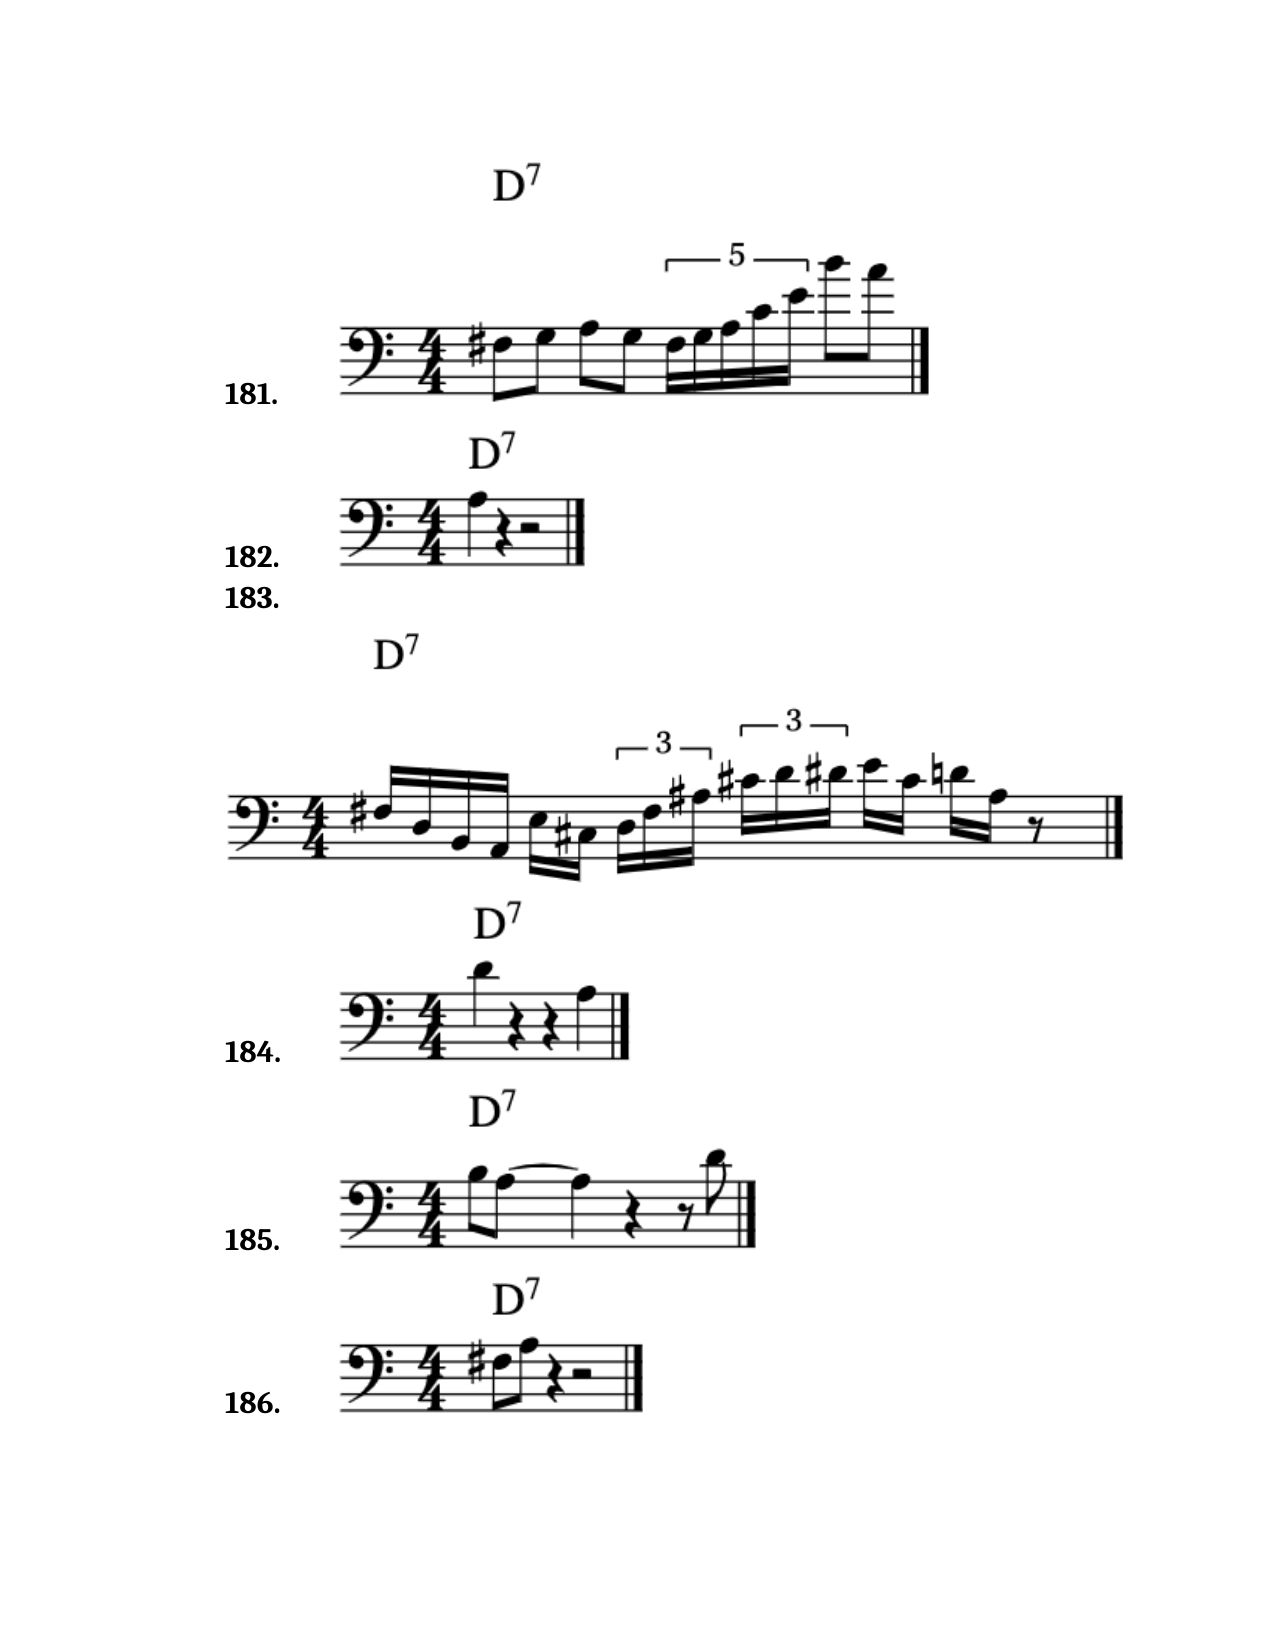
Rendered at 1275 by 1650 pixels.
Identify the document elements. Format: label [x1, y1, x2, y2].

picture [337, 1075, 759, 1251]
picture [337, 417, 588, 568]
picture [337, 1263, 646, 1414]
picture [337, 887, 632, 1063]
picture [337, 150, 932, 405]
picture [225, 620, 1125, 884]
